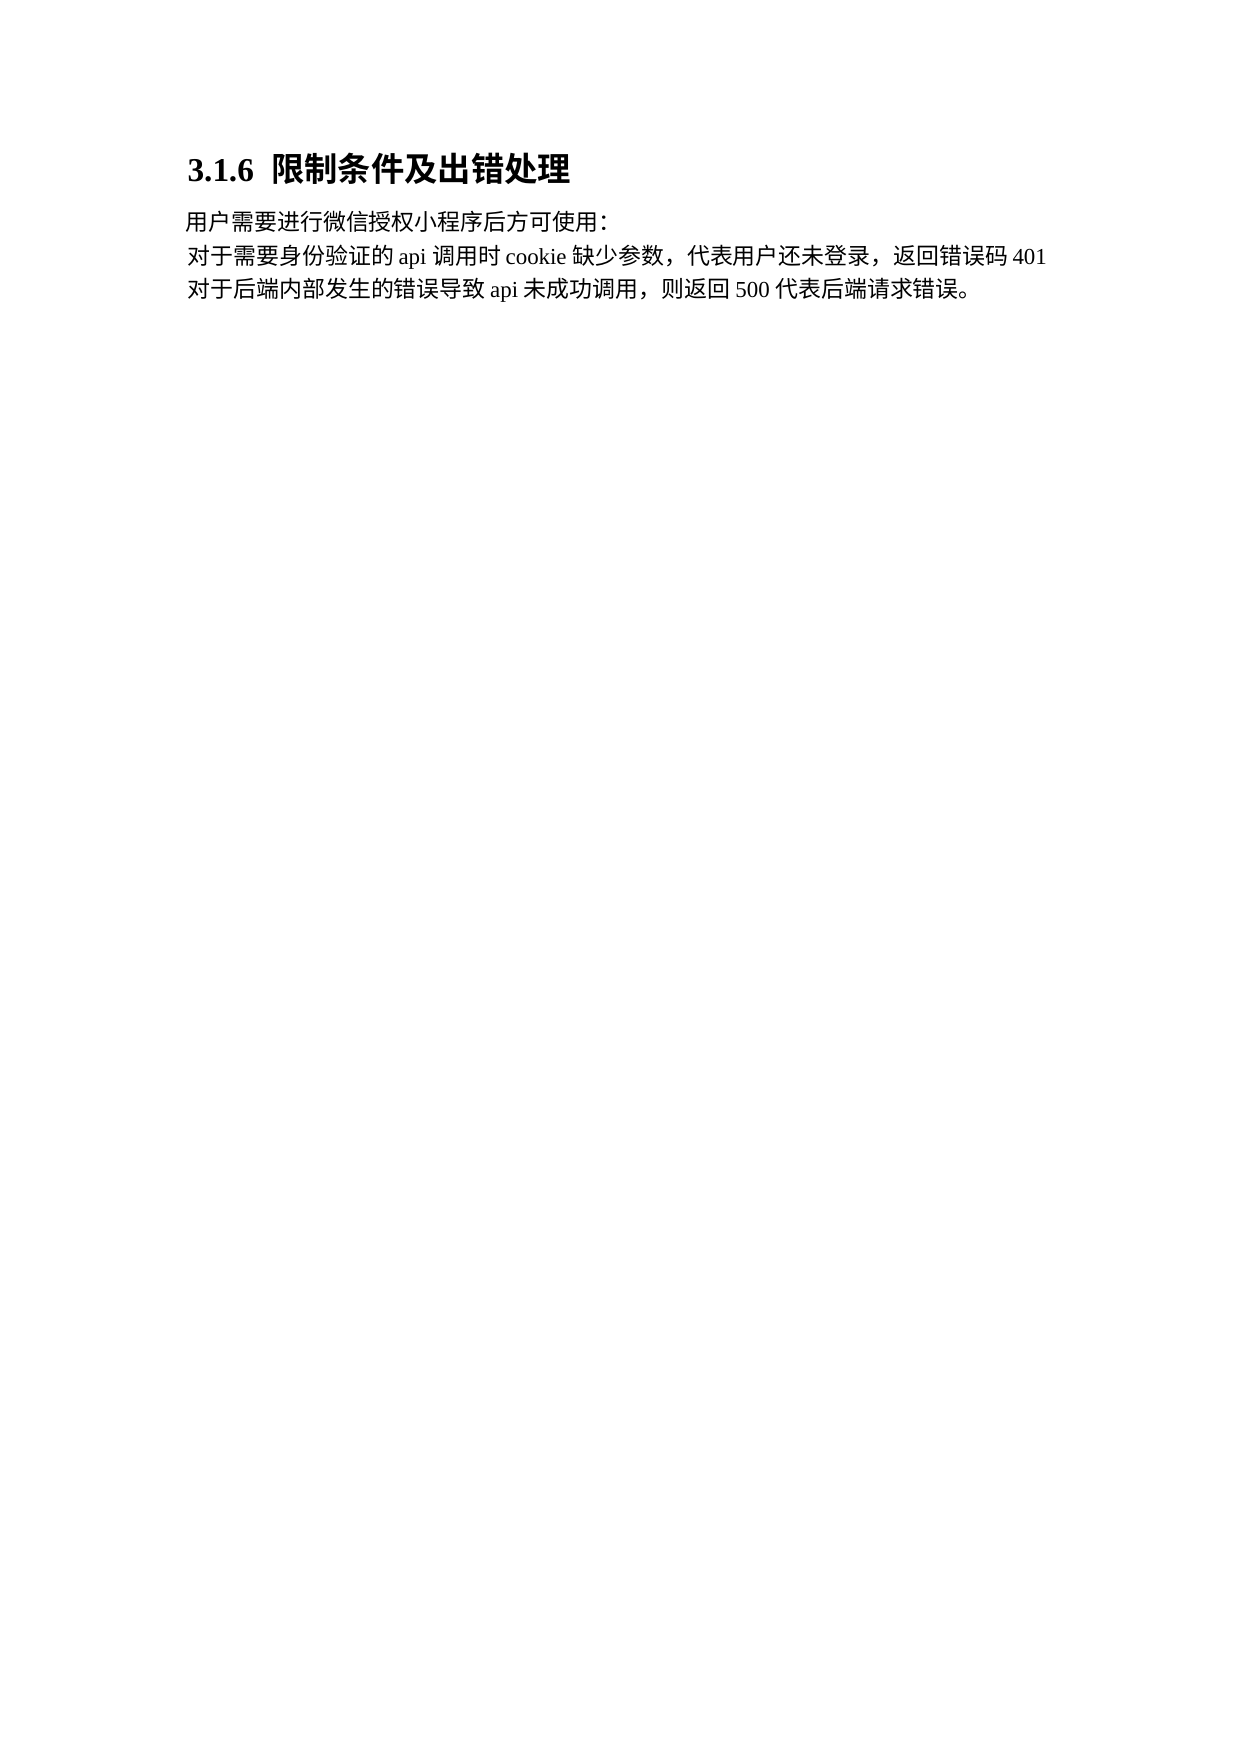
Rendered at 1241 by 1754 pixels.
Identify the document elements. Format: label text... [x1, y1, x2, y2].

text 对于需要身份验证的api 调用时cookie 缺少参数，代表用户还未登录，返回错误码401 [187, 237, 1084, 271]
text 用户需要进行微信授权小程序后方可使用： [162, 204, 1084, 237]
text 对于后端内部发生的错误导致api 未成功调用，则返回 500 代表后端请求错误。 [187, 271, 1084, 304]
subtitle 限制条件及出错处理 [187, 146, 1084, 191]
